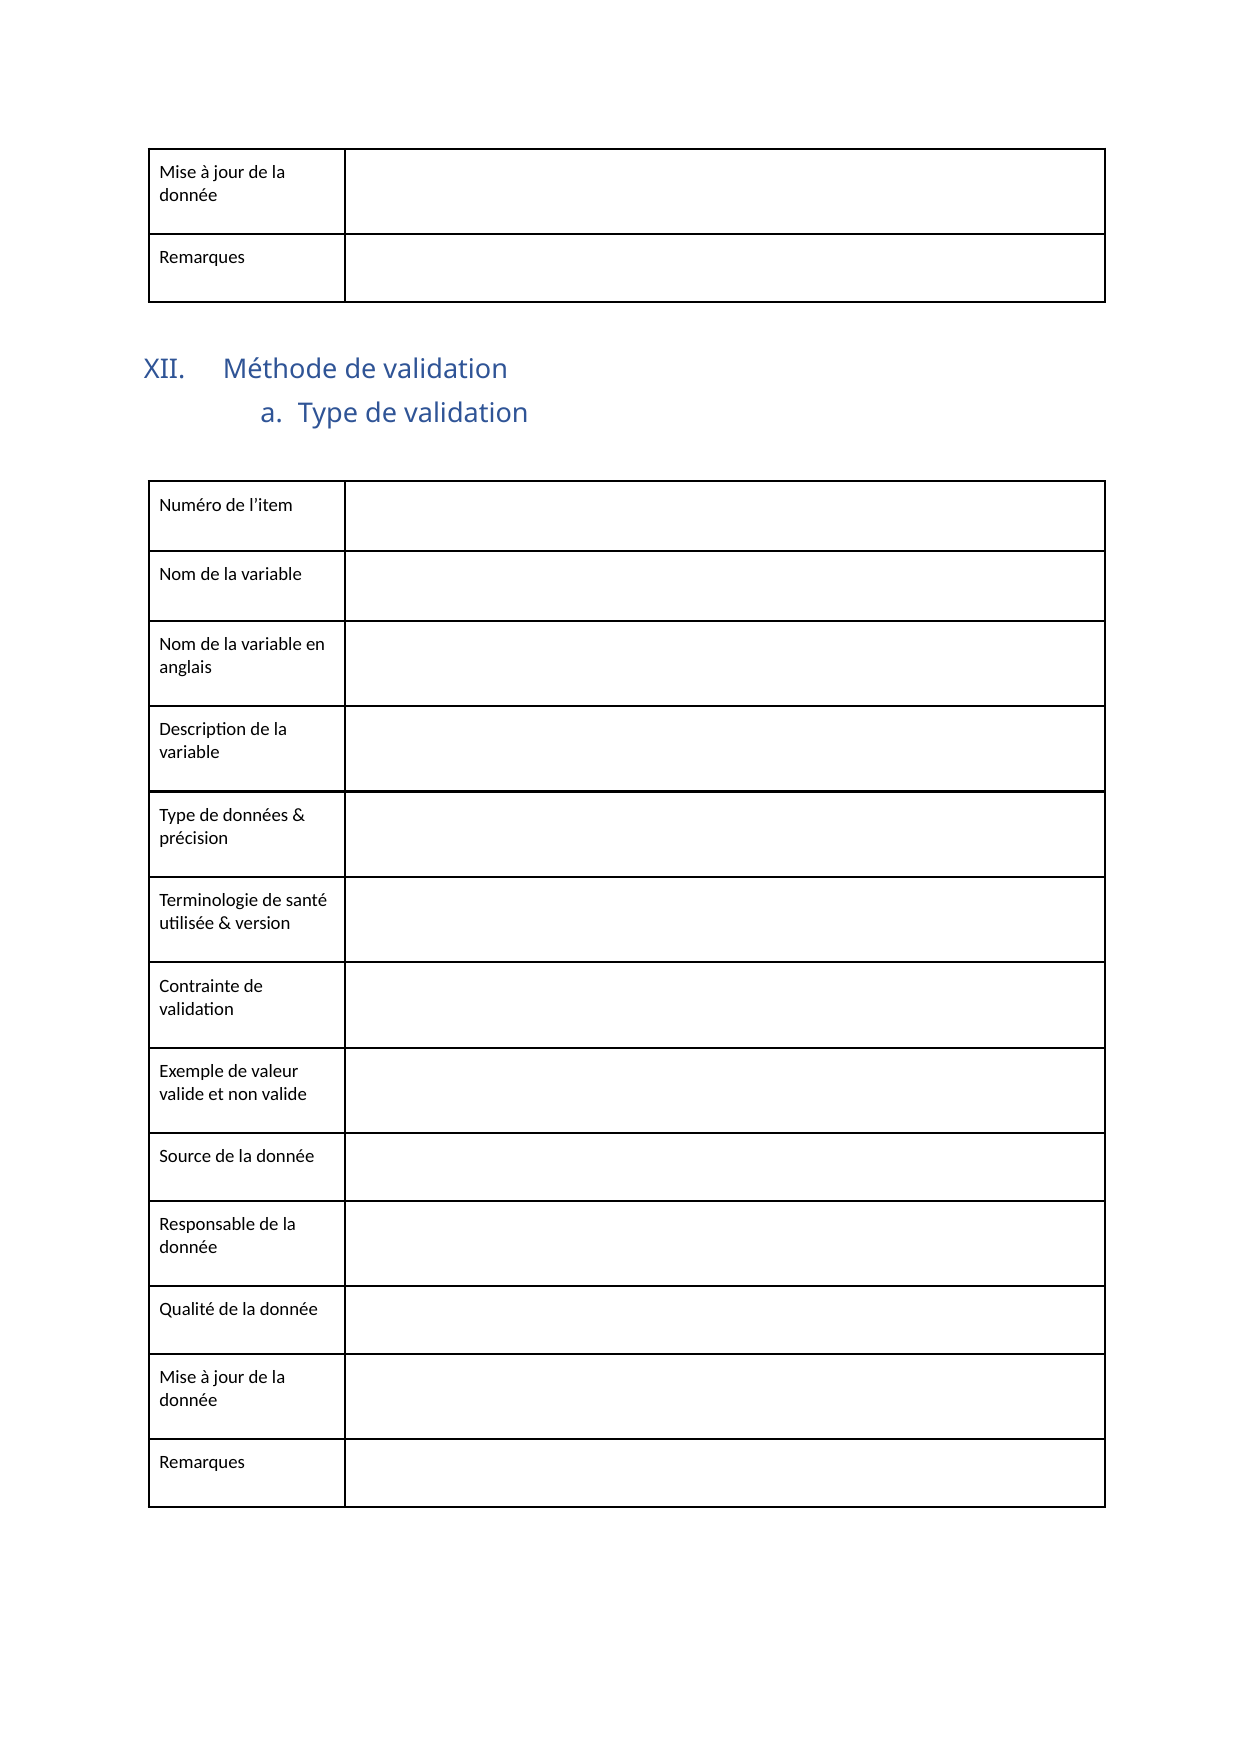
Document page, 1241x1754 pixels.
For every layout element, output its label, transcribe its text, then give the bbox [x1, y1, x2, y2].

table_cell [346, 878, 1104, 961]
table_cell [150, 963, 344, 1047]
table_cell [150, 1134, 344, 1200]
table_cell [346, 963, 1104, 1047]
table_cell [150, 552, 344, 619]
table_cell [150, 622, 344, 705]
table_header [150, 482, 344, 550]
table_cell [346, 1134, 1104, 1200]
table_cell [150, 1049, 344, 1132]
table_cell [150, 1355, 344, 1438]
subtitle Méthode de validation [185, 349, 1093, 386]
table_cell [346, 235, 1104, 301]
subtitle Type de validation [260, 393, 1093, 430]
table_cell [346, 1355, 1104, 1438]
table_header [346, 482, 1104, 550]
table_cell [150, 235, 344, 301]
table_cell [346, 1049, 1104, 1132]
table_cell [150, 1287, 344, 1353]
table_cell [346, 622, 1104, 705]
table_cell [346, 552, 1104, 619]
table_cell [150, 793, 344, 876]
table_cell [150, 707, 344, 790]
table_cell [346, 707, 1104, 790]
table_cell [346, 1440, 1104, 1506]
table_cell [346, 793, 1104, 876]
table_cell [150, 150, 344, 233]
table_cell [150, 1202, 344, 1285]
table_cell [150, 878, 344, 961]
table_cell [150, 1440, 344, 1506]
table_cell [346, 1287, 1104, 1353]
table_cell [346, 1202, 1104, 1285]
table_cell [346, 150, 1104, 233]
